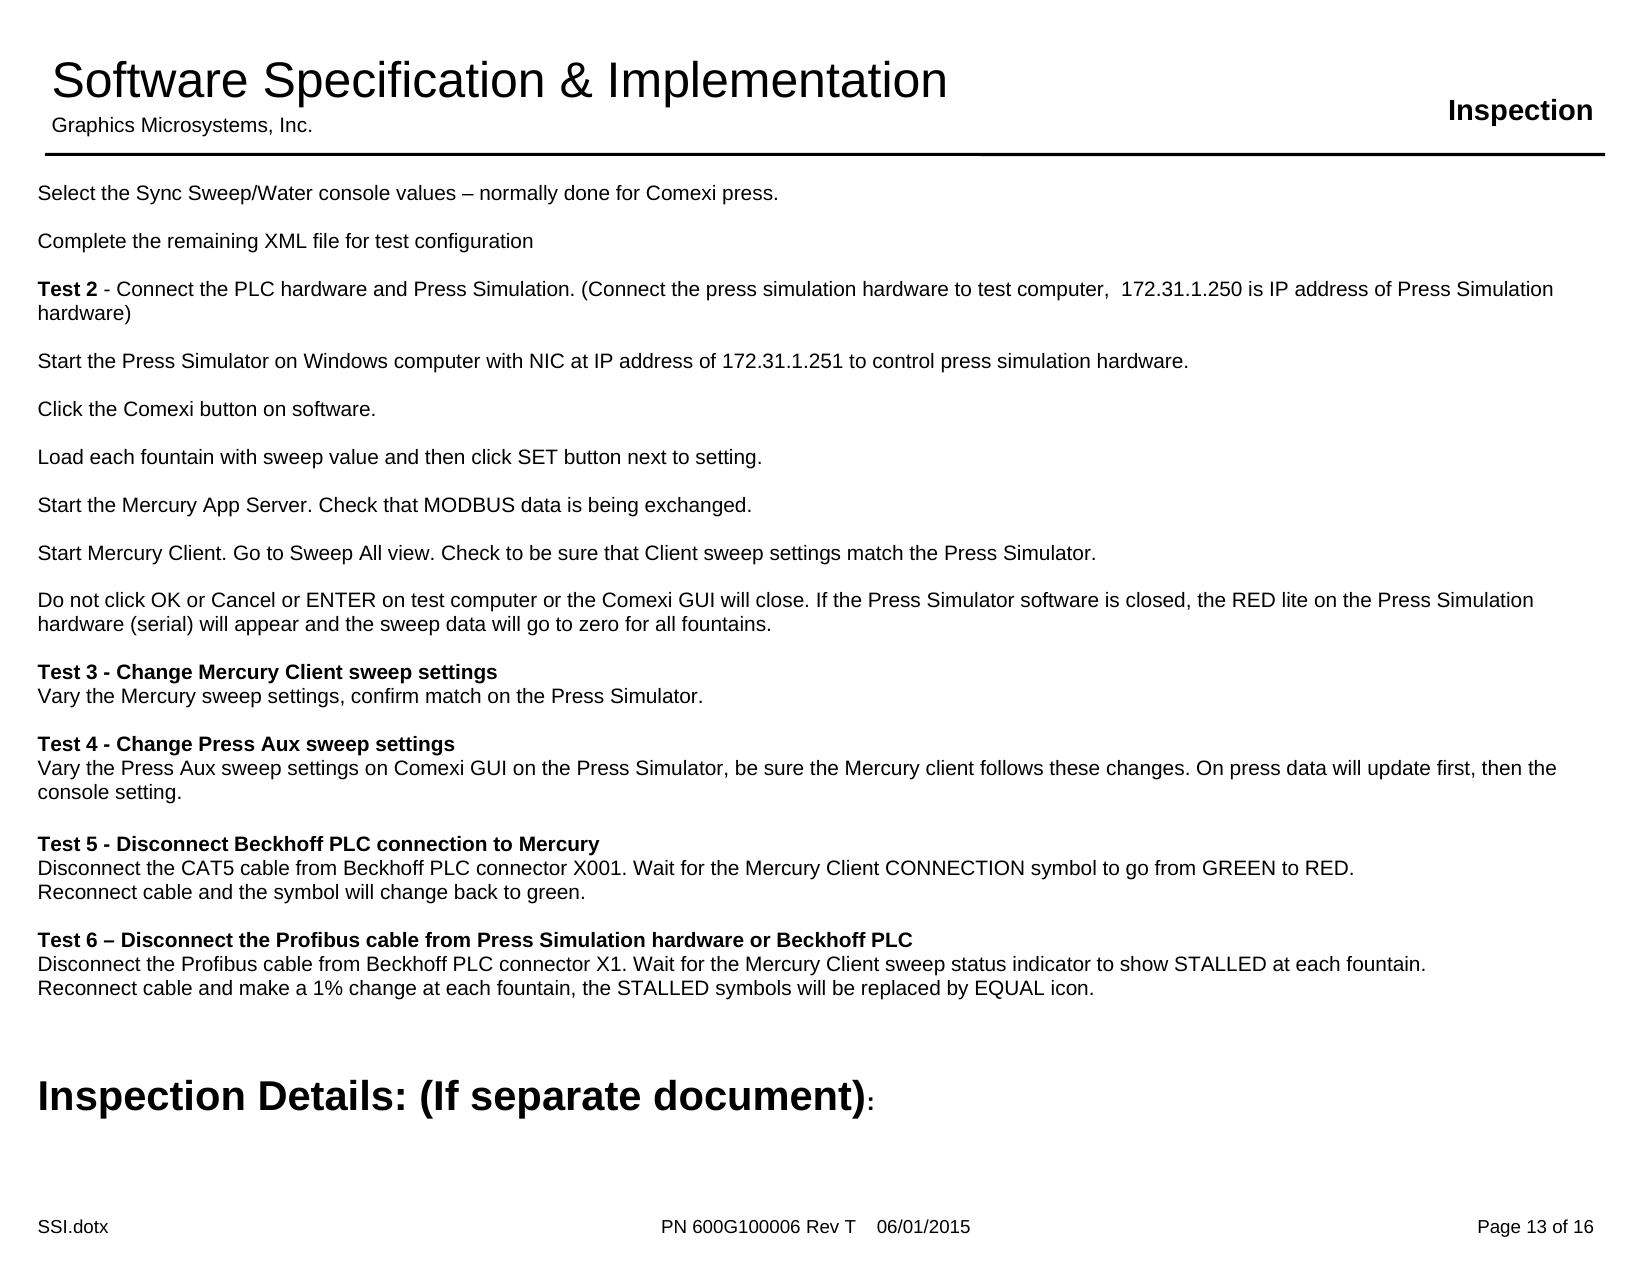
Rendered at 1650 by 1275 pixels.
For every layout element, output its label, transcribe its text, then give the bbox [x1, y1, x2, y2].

text Test 6 – Disconnect the Profibus cable from Press Simulation hardware or Beckhoff PLC [37, 928, 1612, 952]
text Load each fountain with sweep value and then click SET button next to setting. [37, 444, 1612, 468]
text Vary the Mercury sweep settings, confirm match on the Press Simulator. [37, 684, 1612, 708]
text Test 5 - Disconnect Beckhoff PLC connection to Mercury [37, 832, 1612, 856]
text Disconnect the CAT5 cable from Beckhoff PLC connector X001. Wait for the Mercury Client CONNECTION symbol to go from GREEN to RED. [37, 856, 1612, 880]
text Test 4 - Change Press Aux sweep settings [37, 732, 1612, 756]
text Start Mercury Client. Go to Sweep All view. Check to be sure that Client sweep settings match the Press Simulator. [37, 540, 1612, 564]
text Test 2 - Connect the PLC hardware and Press Simulation. (Connect the press simulation hardware to test computer, 172.31.1.250 is IP address of Press Simulation hardware) [37, 277, 1612, 325]
text Complete the remaining XML file for test configuration [37, 229, 1612, 253]
text Start the Press Simulator on Windows computer with NIC at IP address of 172.31.1.251 to control press simulation hardware. [37, 349, 1612, 373]
text Start the Mercury App Server. Check that MODBUS data is being exchanged. [37, 492, 1612, 516]
text Reconnect cable and make a 1% change at each fountain, the STALLED symbols will be replaced by EQUAL icon. [37, 976, 1612, 1000]
text Vary the Press Aux sweep settings on Comexi GUI on the Press Simulator, be sure the Mercury client follows these changes. On press data will update first, then the console setting. [37, 756, 1612, 804]
text Click the Comexi button on software. [37, 397, 1612, 421]
text Disconnect the Profibus cable from Beckhoff PLC connector X1. Wait for the Mercury Client sweep status indicator to show STALLED at each fountain. [37, 952, 1612, 976]
text Inspection Details: (If separate document): [37, 1072, 1612, 1119]
text Select the Sync Sweep/Water console values – normally done for Comexi press. [37, 181, 1612, 205]
text Do not click OK or Cancel or ENTER on test computer or the Comexi GUI will close. If the Press Simulator software is closed, the RED lite on the Press Simulation hardware (serial) will appear and the sweep data will go to zero for all fountains. [37, 588, 1612, 636]
text Reconnect cable and the symbol will change back to green. [37, 880, 1612, 904]
text Test 3 - Change Mercury Client sweep settings [37, 660, 1612, 684]
